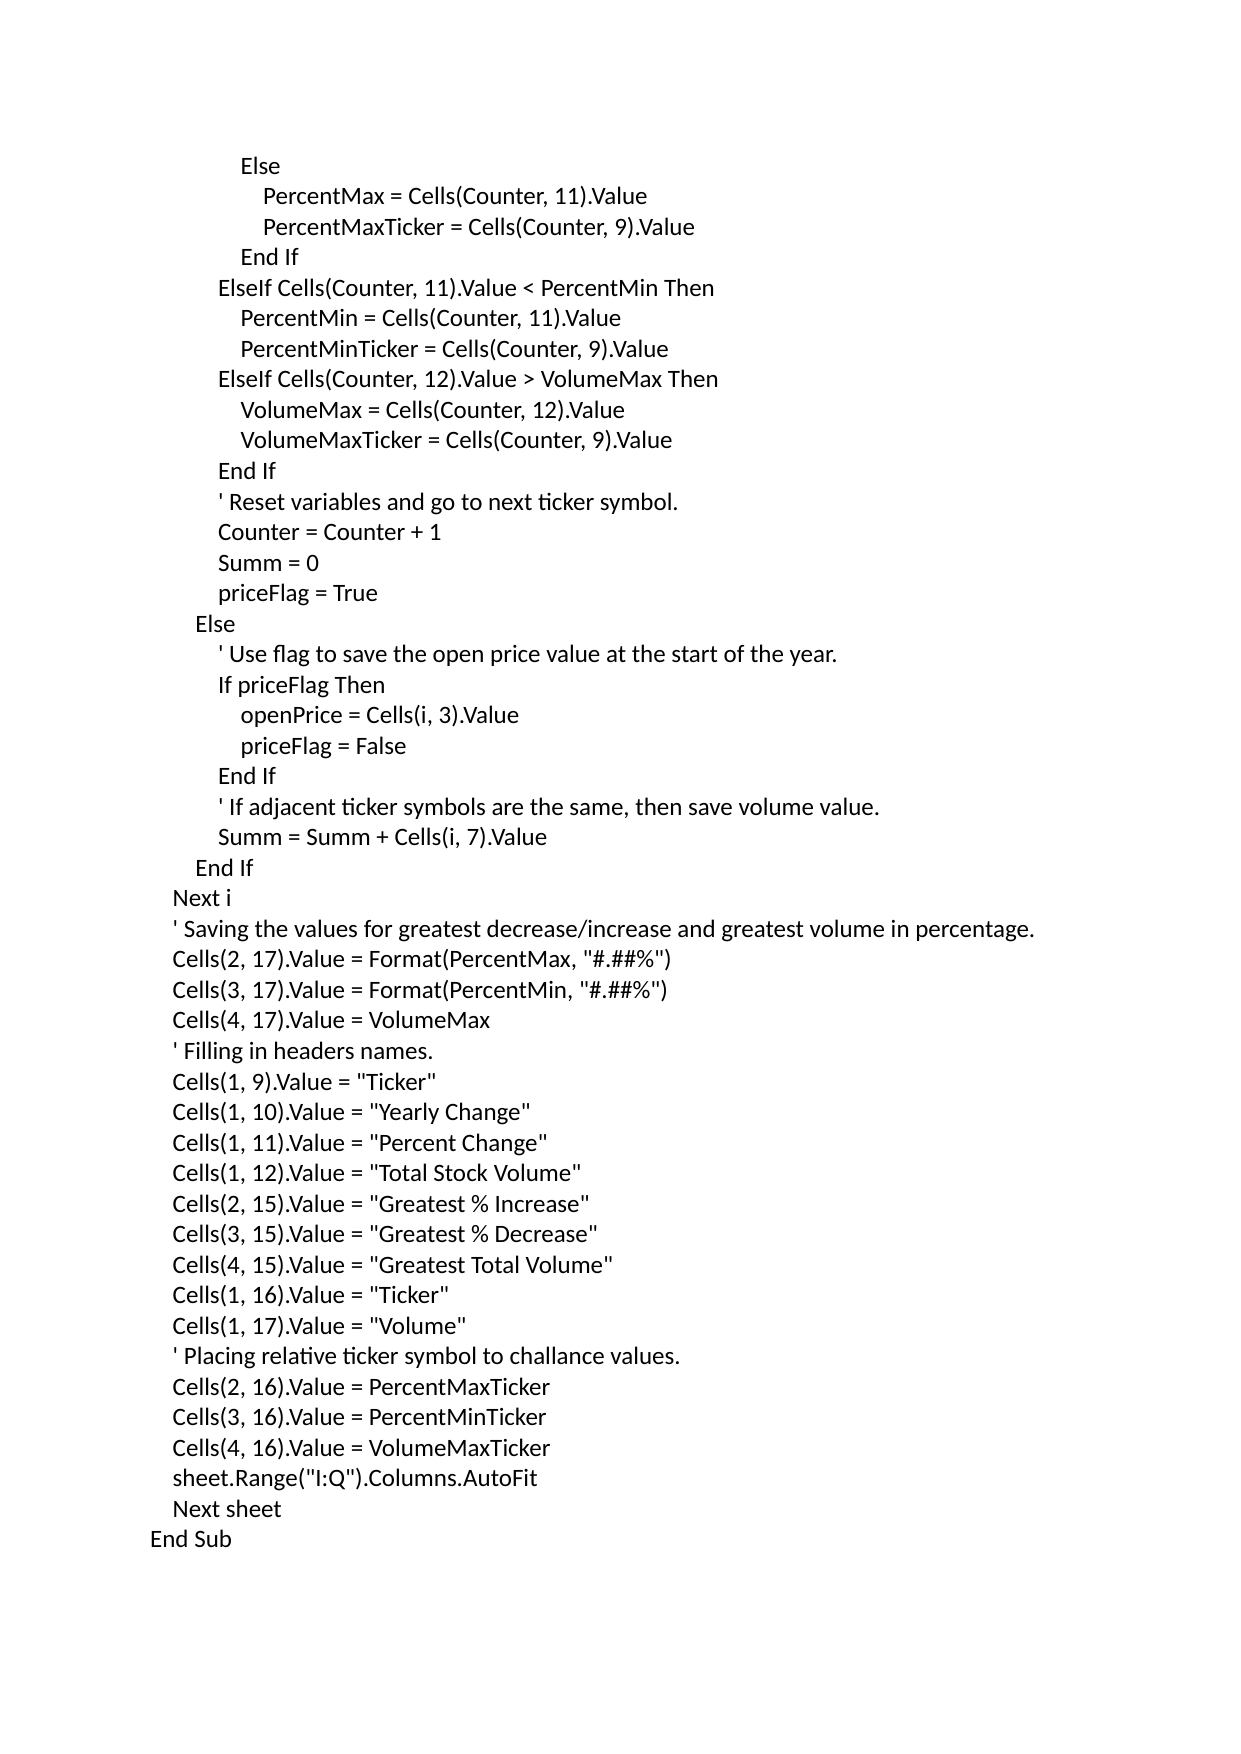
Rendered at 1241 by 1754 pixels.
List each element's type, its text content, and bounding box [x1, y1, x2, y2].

text End Sub [150, 1523, 1090, 1554]
text Summ = 0 [150, 547, 1090, 577]
text PercentMinTicker = Cells(Counter, 9).Value [150, 333, 1090, 364]
text VolumeMax = Cells(Counter, 12).Value [150, 394, 1090, 425]
text Else [150, 150, 1090, 181]
text ElseIf Cells(Counter, 12).Value > VolumeMax Then [150, 364, 1090, 394]
text ElseIf Cells(Counter, 11).Value < PercentMin Then [150, 272, 1090, 303]
text ' Reset variables and go to next ticker symbol. [150, 486, 1090, 516]
text ' If adjacent ticker symbols are the same, then save volume value. [150, 791, 1090, 821]
text ' Use flag to save the open price value at the start of the year. [150, 638, 1090, 669]
text Next i [150, 882, 1090, 913]
text Summ = Summ + Cells(i, 7).Value [150, 821, 1090, 852]
text PercentMin = Cells(Counter, 11).Value [150, 303, 1090, 333]
text PercentMax = Cells(Counter, 11).Value [150, 181, 1090, 211]
text Next sheet [150, 1493, 1090, 1523]
text End If [150, 455, 1090, 486]
text Cells(1, 11).Value = "Percent Change" [150, 1127, 1090, 1157]
text Cells(1, 17).Value = "Volume" [150, 1310, 1090, 1340]
text Cells(3, 16).Value = PercentMinTicker [150, 1401, 1090, 1432]
text Cells(1, 16).Value = "Ticker" [150, 1279, 1090, 1310]
text Cells(3, 17).Value = Format(PercentMin, "#.##%") [150, 974, 1090, 1004]
text PercentMaxTicker = Cells(Counter, 9).Value [150, 211, 1090, 242]
text Cells(2, 15).Value = "Greatest % Increase" [150, 1188, 1090, 1218]
text End If [150, 852, 1090, 882]
text End If [150, 760, 1090, 791]
text Cells(1, 12).Value = "Total Stock Volume" [150, 1157, 1090, 1188]
text VolumeMaxTicker = Cells(Counter, 9).Value [150, 425, 1090, 455]
text Cells(4, 16).Value = VolumeMaxTicker [150, 1432, 1090, 1462]
text Cells(1, 10).Value = "Yearly Change" [150, 1096, 1090, 1127]
text priceFlag = True [150, 577, 1090, 608]
text If priceFlag Then [150, 669, 1090, 699]
text Else [150, 608, 1090, 638]
text Cells(2, 17).Value = Format(PercentMax, "#.##%") [150, 943, 1090, 974]
text Cells(2, 16).Value = PercentMaxTicker [150, 1371, 1090, 1401]
text Cells(1, 9).Value = "Ticker" [150, 1066, 1090, 1096]
text ' Placing relative ticker symbol to challance values. [150, 1340, 1090, 1371]
text Counter = Counter + 1 [150, 516, 1090, 547]
text priceFlag = False [150, 730, 1090, 760]
text Cells(3, 15).Value = "Greatest % Decrease" [150, 1218, 1090, 1249]
text Cells(4, 15).Value = "Greatest Total Volume" [150, 1249, 1090, 1279]
text ' Saving the values for greatest decrease/increase and greatest volume in percentage. [150, 913, 1090, 943]
text openPrice = Cells(i, 3).Value [150, 699, 1090, 730]
text sheet.Range("I:Q").Columns.AutoFit [150, 1462, 1090, 1493]
text Cells(4, 17).Value = VolumeMax [150, 1004, 1090, 1035]
text End If [150, 242, 1090, 272]
text ' Filling in headers names. [150, 1035, 1090, 1066]
